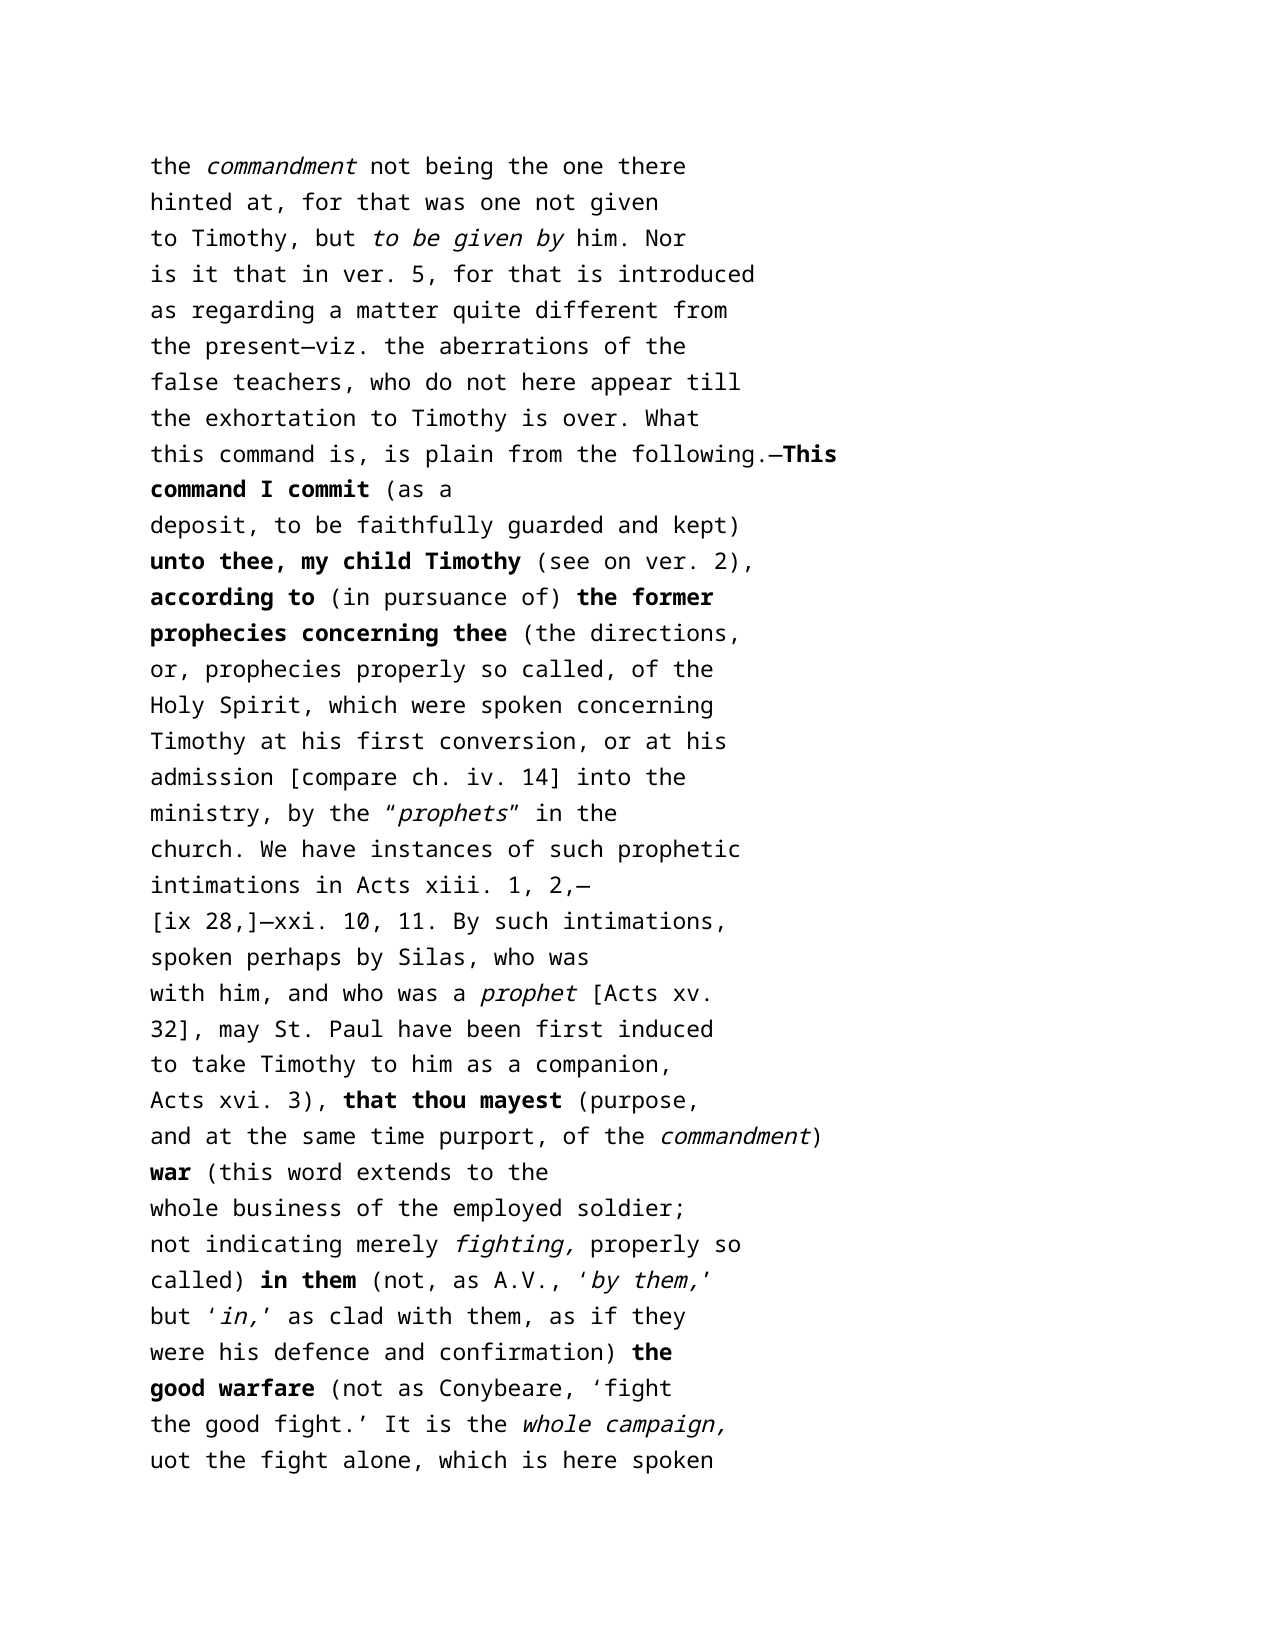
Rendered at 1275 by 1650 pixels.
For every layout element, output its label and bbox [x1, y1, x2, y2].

text [150, 150, 1125, 1475]
